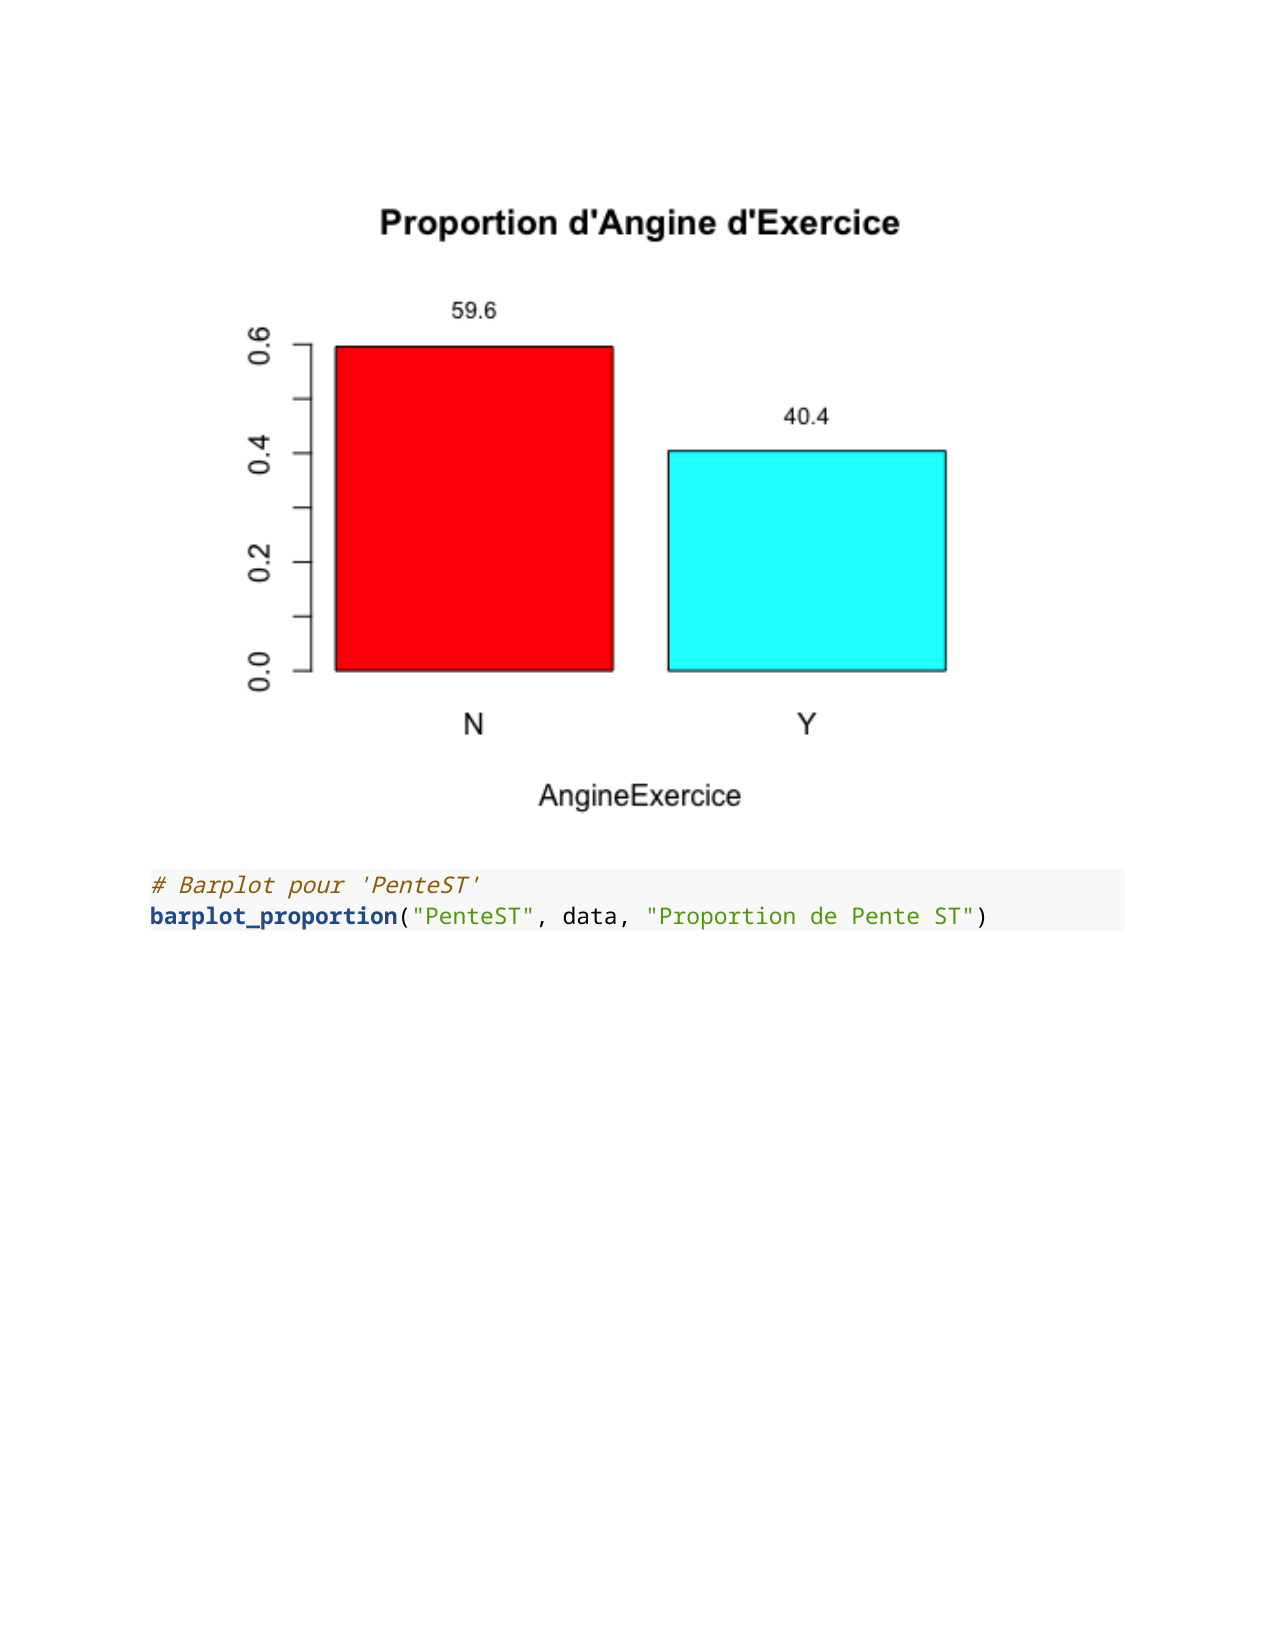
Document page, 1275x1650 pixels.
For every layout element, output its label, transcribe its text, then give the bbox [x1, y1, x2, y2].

text # Barplot pour 'PenteST' barplot_proportion("PenteST", data, "Proportion de Pente ST") [480, 869, 1125, 931]
picture [168, 150, 1044, 850]
